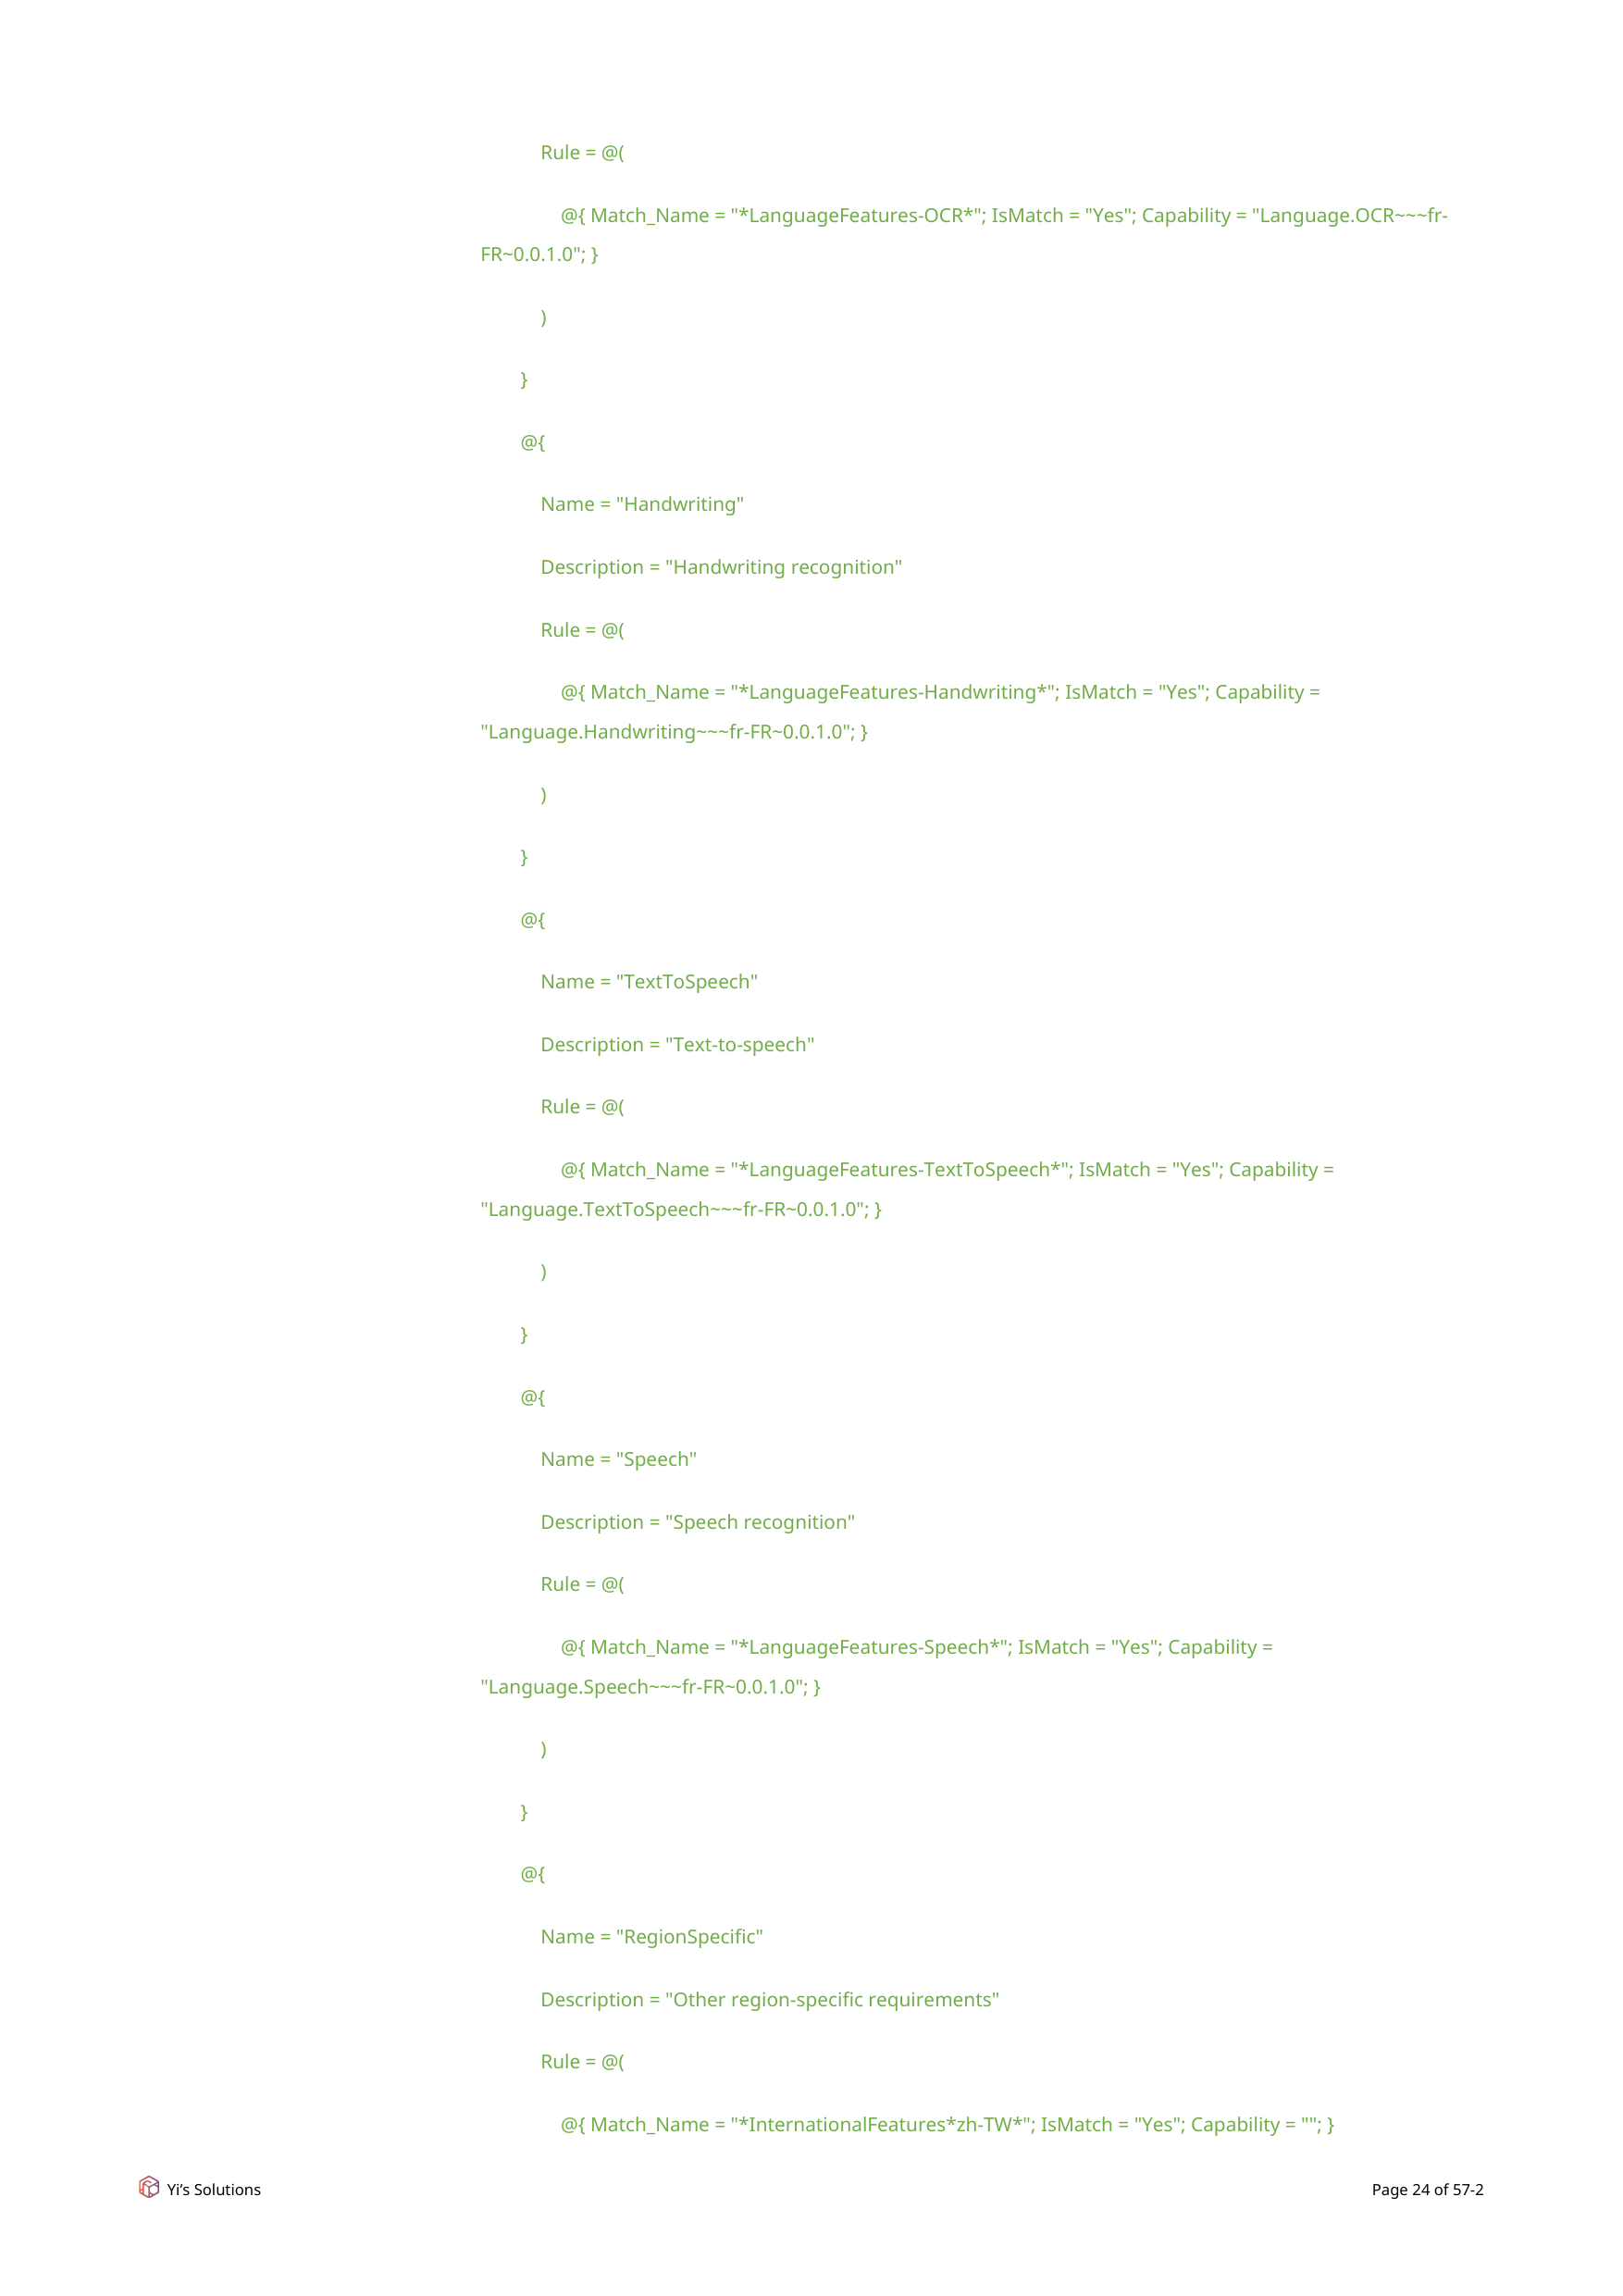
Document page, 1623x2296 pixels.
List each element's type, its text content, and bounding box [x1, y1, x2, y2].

text Name = "RegionSpecific" [480, 1923, 1484, 1950]
text ) [480, 781, 1484, 807]
text Rule = @( [480, 616, 1484, 642]
text @{ Match_Name = "*LanguageFeatures-TextToSpeech*"; IsMatch = "Yes"; Capability = "Language.TextToSpeech~~~fr-FR~0.0.1.0"; } [480, 1156, 1484, 1222]
text @{ Match_Name = "*LanguageFeatures-Speech*"; IsMatch = "Yes"; Capability = "Language.Speech~~~fr-FR~0.0.1.0"; } [480, 1633, 1484, 1699]
text @{ [480, 906, 1484, 932]
text @{ [480, 1861, 1484, 1887]
text Description = "Text-to-speech" [480, 1031, 1484, 1057]
text Rule = @( [480, 1570, 1484, 1597]
picture [139, 2176, 159, 2198]
text Description = "Other region-specific requirements" [480, 1986, 1484, 2012]
text Name = "Speech" [480, 1446, 1484, 1472]
text } [480, 366, 1484, 392]
text @{ Match_Name = "*LanguageFeatures-OCR*"; IsMatch = "Yes"; Capability = "Language.OCR~~~fr-FR~0.0.1.0"; } [480, 202, 1484, 267]
text Name = "TextToSpeech" [480, 968, 1484, 995]
text ) [480, 1258, 1484, 1285]
text ) [480, 304, 1484, 329]
text Rule = @( [480, 139, 1484, 165]
text Rule = @( [480, 1094, 1484, 1120]
text @{ Match_Name = "*InternationalFeatures*zh-TW*"; IsMatch = "Yes"; Capability = ""; } [480, 2111, 1484, 2137]
text @{ [480, 1384, 1484, 1409]
text Name = "Handwriting" [480, 491, 1484, 517]
text Description = "Speech recognition" [480, 1508, 1484, 1534]
text } [480, 1321, 1484, 1347]
text @{ Match_Name = "*LanguageFeatures-Handwriting*"; IsMatch = "Yes"; Capability = "Language.Handwriting~~~fr-FR~0.0.1.0"; } [480, 678, 1484, 744]
text ) [480, 1735, 1484, 1762]
text Rule = @( [480, 2048, 1484, 2075]
text Description = "Handwriting recognition" [480, 553, 1484, 580]
text } [480, 1798, 1484, 1824]
text @{ [480, 428, 1484, 454]
text } [480, 843, 1484, 870]
